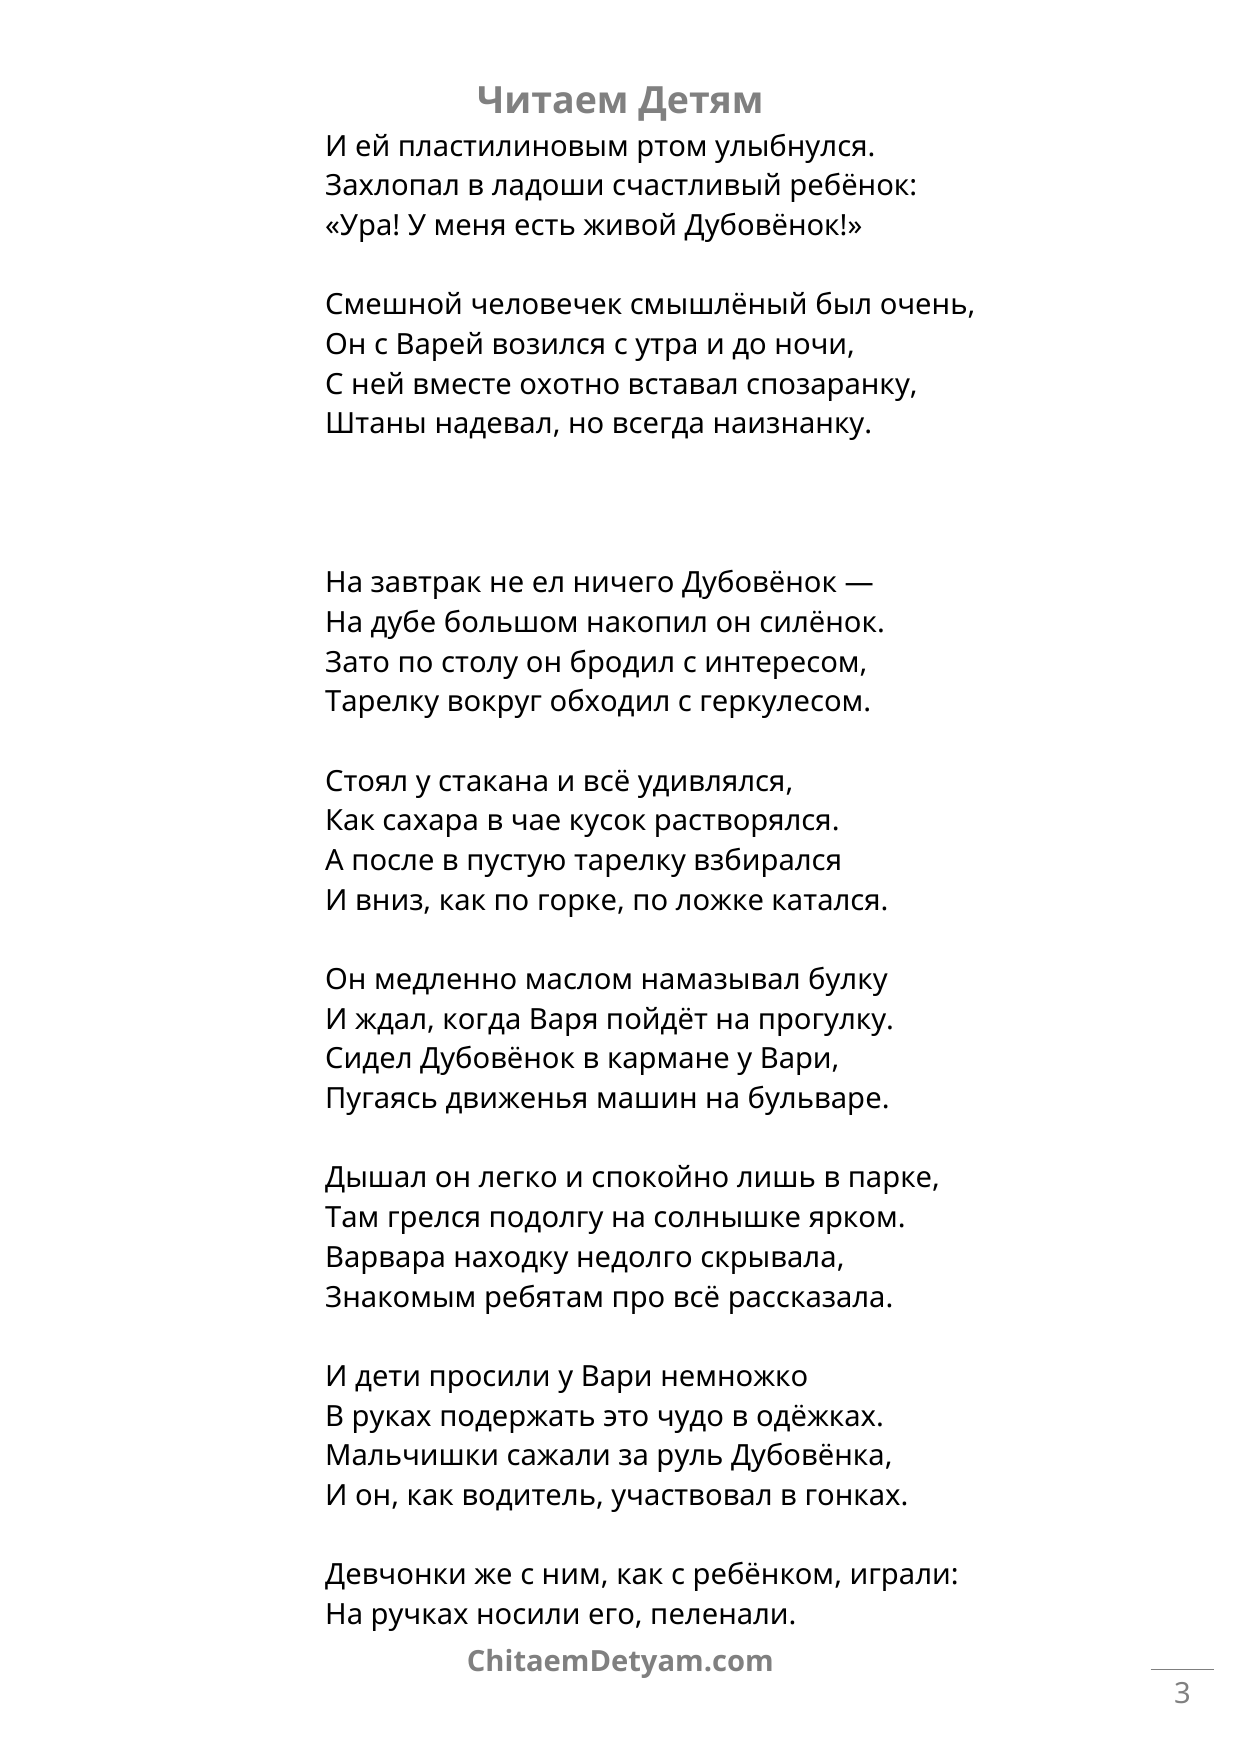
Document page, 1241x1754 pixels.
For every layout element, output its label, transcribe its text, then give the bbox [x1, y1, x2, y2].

text Штаны надевал, но всегда наизнанку. [325, 403, 1122, 442]
text На завтрак не ел ничего Дубовёнок — [325, 561, 1122, 601]
text В руках подержать это чудо в одёжках. [325, 1395, 1122, 1434]
text Мальчишки сажали за руль Дубовёнка, [325, 1434, 1122, 1474]
text Сидел Дубовёнок в кармане у Вари, [325, 1038, 1122, 1077]
text Он медленно маслом намазывал булку [325, 958, 1122, 998]
text Смешной человечек смышлёный был очень, [325, 284, 1122, 323]
text Там грелся подолгу на солнышке ярком. [325, 1196, 1122, 1236]
text С ней вместе охотно вставал спозаранку, [325, 363, 1122, 403]
text Девчонки же с ним, как с ребёнком, играли: [325, 1554, 1122, 1593]
text И дети просили у Вари немножко [325, 1355, 1122, 1395]
text Зато по столу он бродил с интересом, [325, 641, 1122, 681]
text Стоял у стакана и всё удивлялся, [325, 760, 1122, 799]
text И он, как водитель, участвовал в гонках. [325, 1474, 1122, 1514]
text Пугаясь движенья машин на бульваре. [325, 1077, 1122, 1117]
text На ручках носили его, пеленали. [325, 1593, 1122, 1633]
text Дышал он легко и спокойно лишь в парке, [325, 1157, 1122, 1196]
text Тарелку вокруг обходил с геркулесом. [325, 681, 1122, 720]
text И ей пластилиновым ртом улыбнулся. [325, 125, 1122, 164]
text Он с Варей возился с утра и до ночи, [325, 323, 1122, 363]
text «Ура! У меня есть живой Дубовёнок!» [325, 204, 1122, 244]
text И ждал, когда Варя пойдёт на прогулку. [325, 998, 1122, 1038]
text Знакомым ребятам про всё рассказала. [325, 1276, 1122, 1316]
text Варвара находку недолго скрывала, [325, 1236, 1122, 1276]
text И вниз, как по горке, по ложке катался. [325, 879, 1122, 919]
text Захлопал в ладоши счастливый ребёнок: [325, 164, 1122, 204]
text Как сахара в чае кусок растворялся. [325, 799, 1122, 839]
text А после в пустую тарелку взбирался [325, 839, 1122, 879]
text На дубе большом накопил он силёнок. [325, 601, 1122, 641]
